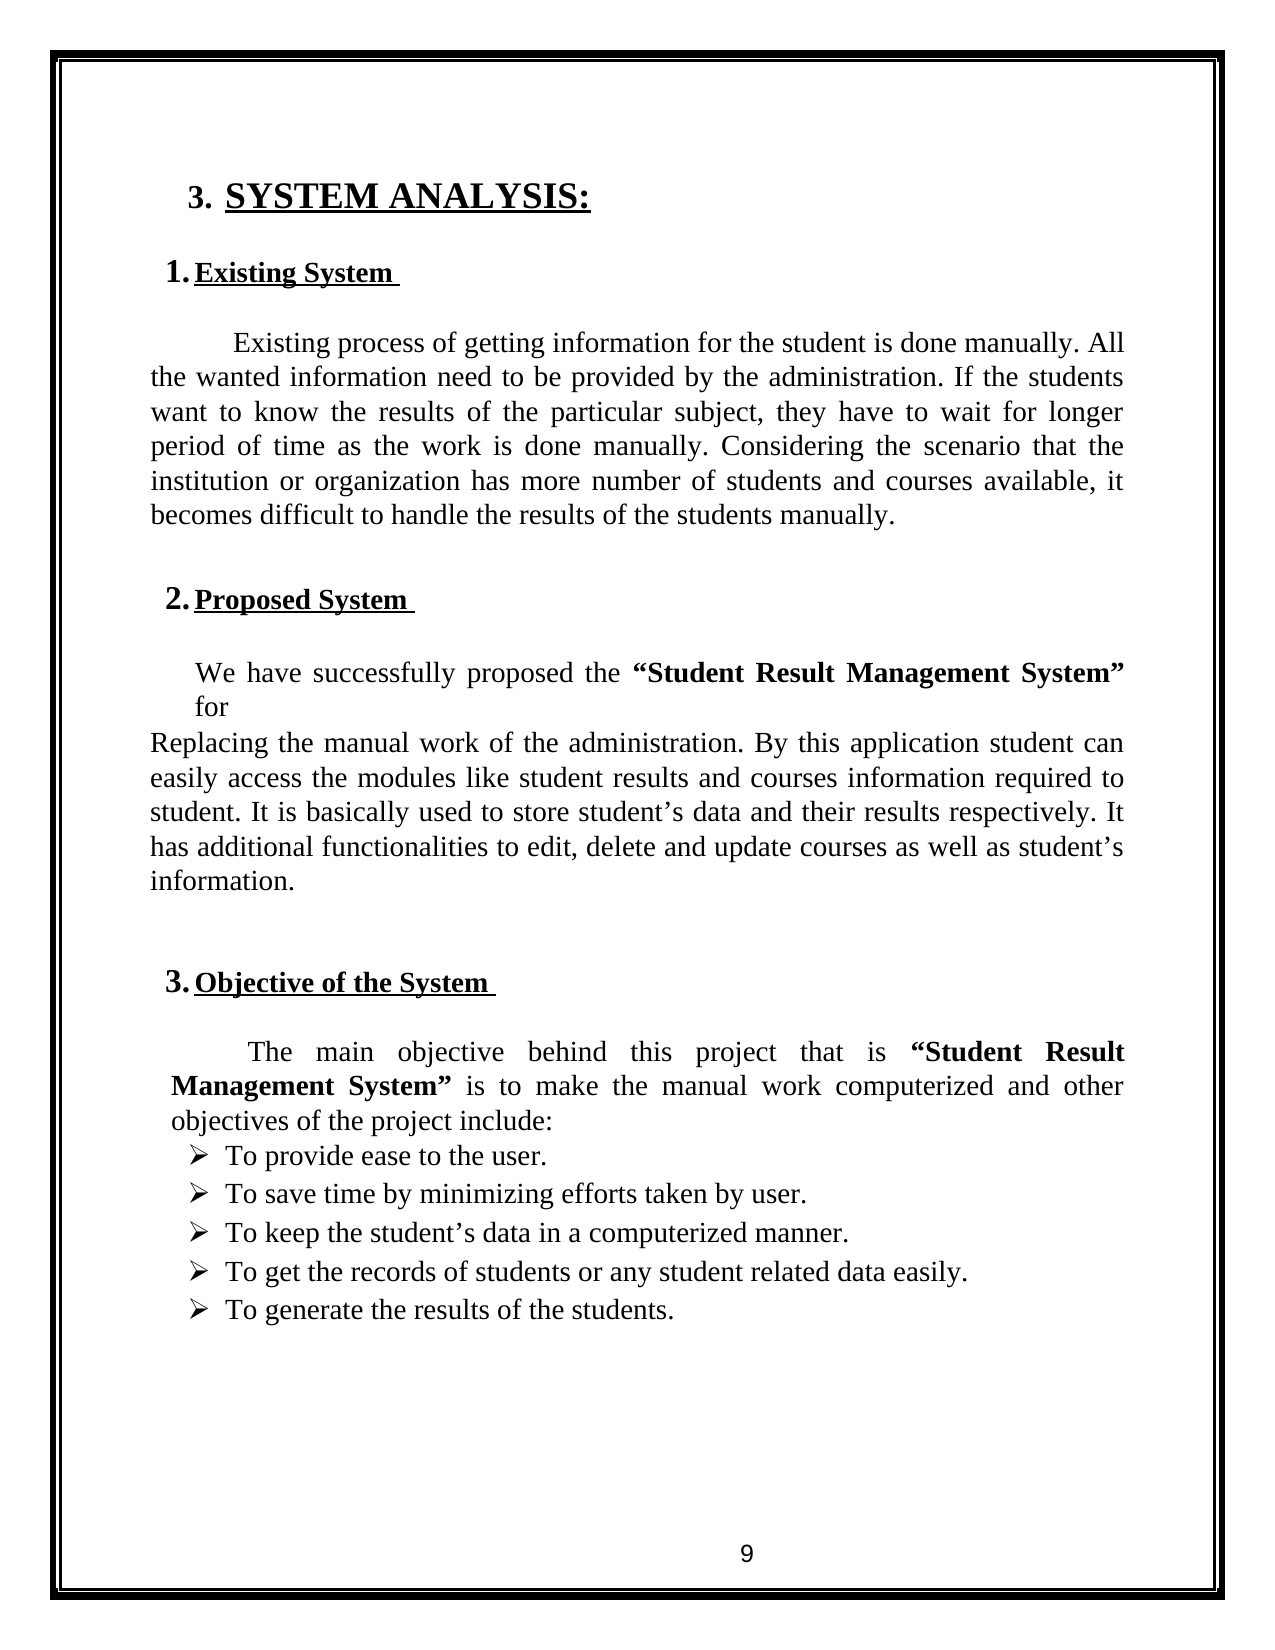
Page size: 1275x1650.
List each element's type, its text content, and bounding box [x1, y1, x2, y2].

list To generate the results of the students. [187, 1292, 1125, 1326]
list To keep the student’s data in a computerized manner. [187, 1215, 1125, 1249]
list To provide ease to the user. [187, 1138, 1125, 1171]
list SYSTEM ANALYSIS: [187, 173, 1125, 216]
list Proposed System [165, 578, 1125, 616]
list To get the records of students or any student related data easily. [187, 1254, 1125, 1287]
text We have successfully proposed the “Student Result Management System” for [194, 655, 1125, 723]
text Replacing the manual work of the administration. By this application student can easily access the modules like student results and courses information required to student. It is basically used to store student’s data and their results respectively. It has additional functionalities to edit, delete and update courses as well as student’s information. [150, 726, 1125, 897]
list To save time by minimizing efforts taken by user. [187, 1176, 1125, 1210]
list Existing System [165, 251, 1125, 289]
list Objective of the System [165, 962, 1125, 1000]
text Existing process of getting information for the student is done manually. All the wanted information need to be provided by the administration. If the students want to know the results of the particular subject, they have to wait for longer period of time as the work is done manually. Considering the scenario that the institution or organization has more number of students and courses available, it becomes difficult to handle the results of the students manually. [150, 325, 1125, 531]
text The main objective behind this project that is “Student Result Management System” is to make the manual work computerized and other objectives of the project include: [171, 1034, 1125, 1136]
